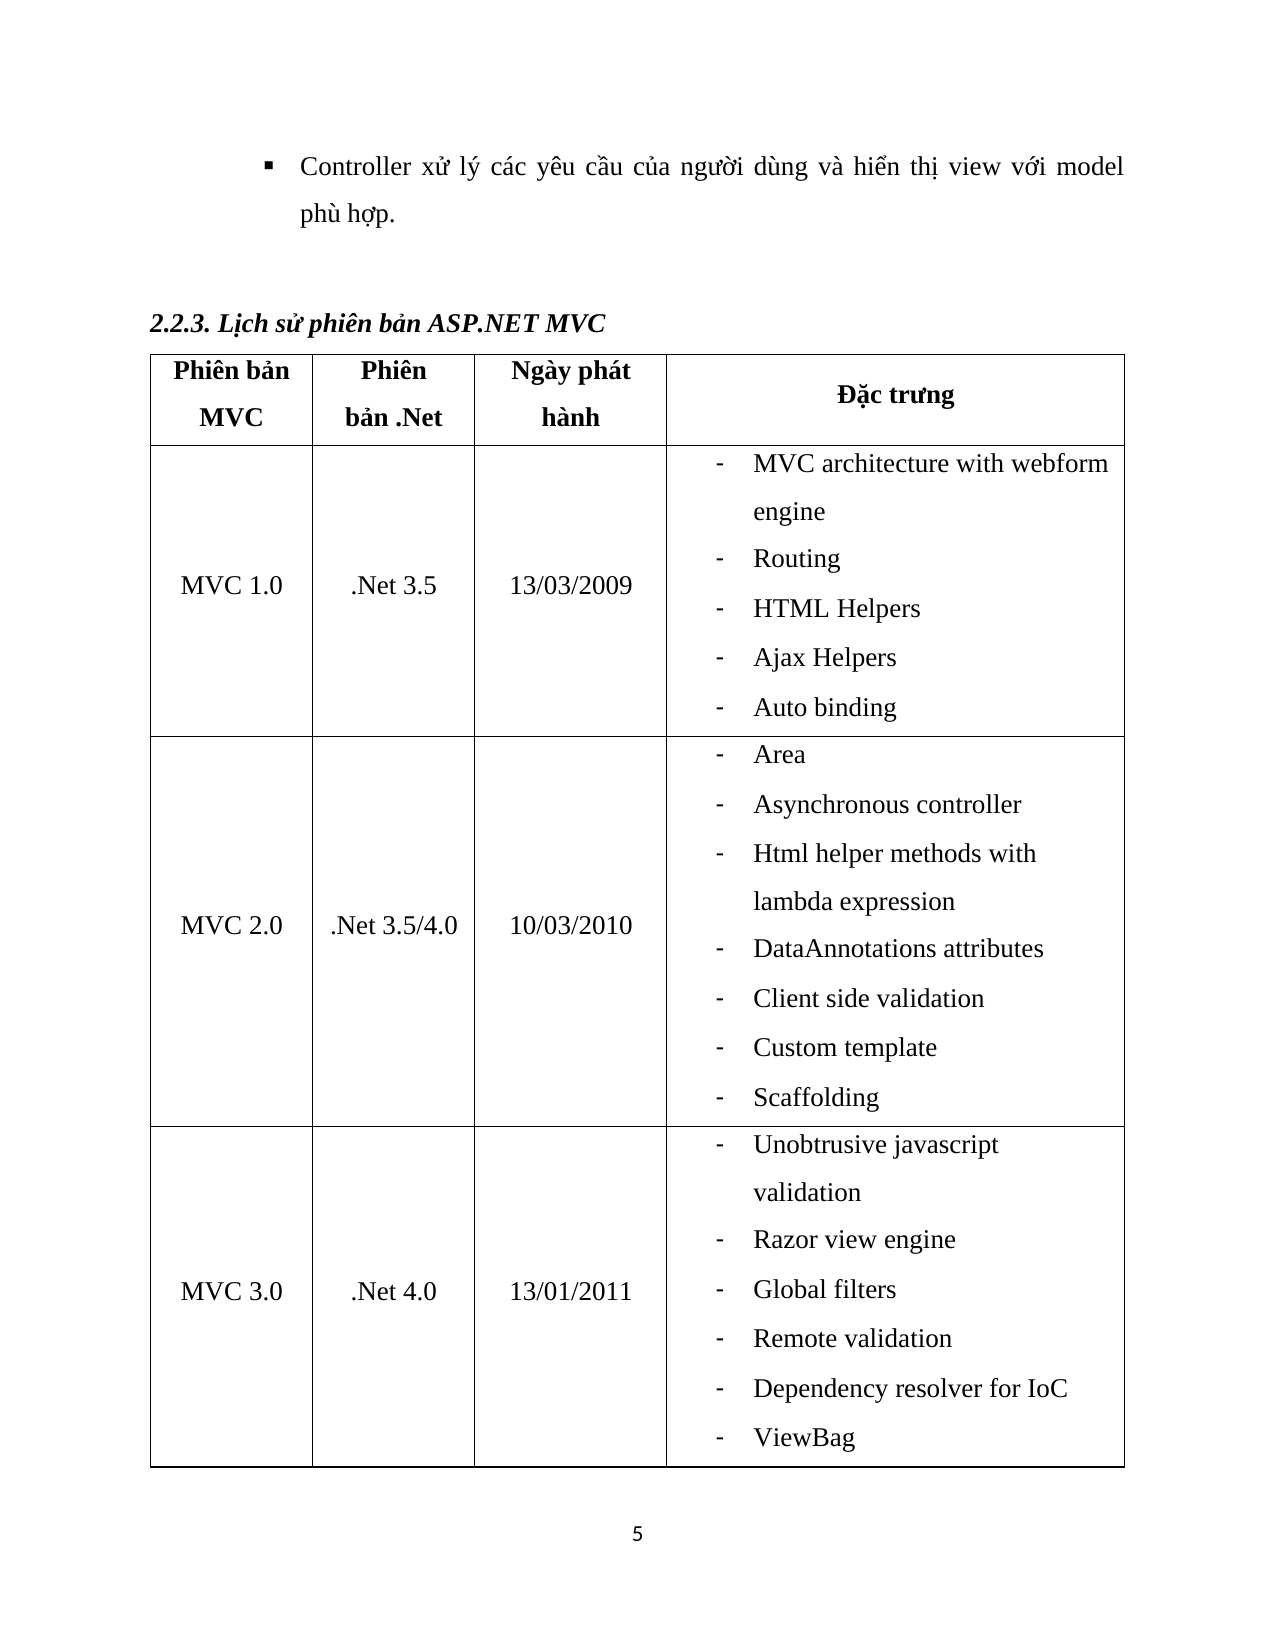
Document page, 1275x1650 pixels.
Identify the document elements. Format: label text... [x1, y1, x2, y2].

table_header Đặc trưng [667, 355, 1124, 445]
table_header Phiên bản MVC [151, 355, 312, 445]
table_cell .Net 4.0 [313, 1127, 474, 1466]
table_cell .Net 3.5/4.0 [313, 737, 474, 1126]
table_cell Area Asynchronous controller Html helper methods with lambda expression DataAnnotations attributes Client side validation Custom template Scaffolding [667, 737, 1124, 1126]
table_cell MVC architecture with webform engine Routing HTML Helpers Ajax Helpers Auto binding [667, 446, 1124, 736]
table_cell Unobtrusive javascript validation Razor view engine Global filters Remote validation Dependency resolver for IoC ViewBag [667, 1127, 1124, 1466]
subtitle 2.2.3. Lịch sử phiên bản ASP.NET MVC [150, 307, 1125, 338]
table_cell 10/03/2010 [475, 737, 666, 1126]
table_cell MVC 2.0 [151, 737, 312, 1126]
table_cell MVC 3.0 [151, 1127, 312, 1466]
table_header Phiên bản .Net [313, 355, 474, 445]
table_cell 13/03/2009 [475, 446, 666, 736]
table_cell .Net 3.5 [313, 446, 474, 736]
table_cell 13/01/2011 [475, 1127, 666, 1466]
list Controller xử lý các yêu cầu của người dùng và hiển thị view với model phù hợp. [262, 150, 1125, 228]
table_cell MVC 1.0 [151, 446, 312, 736]
table_header Ngày phát hành [475, 355, 666, 445]
